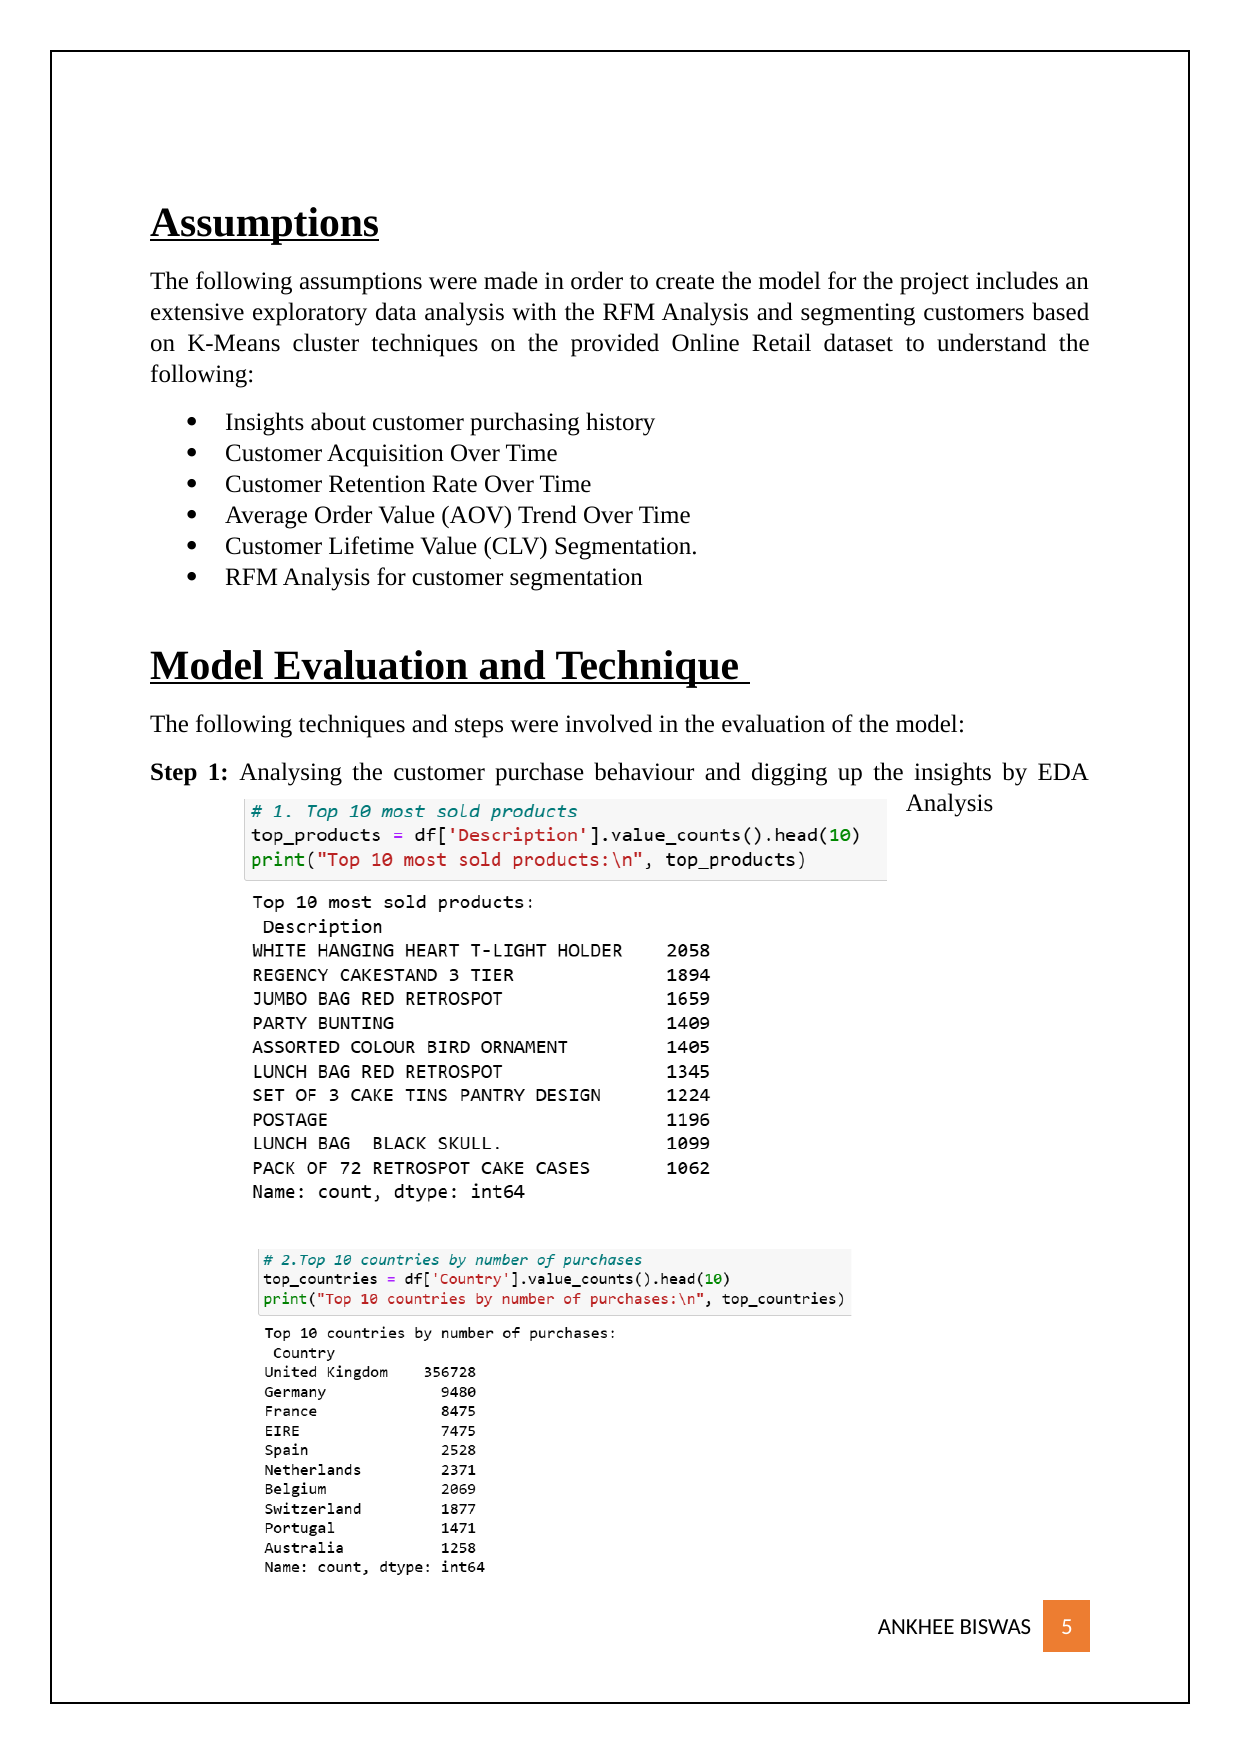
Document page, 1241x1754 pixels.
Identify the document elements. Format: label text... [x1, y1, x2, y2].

picture [254, 1249, 852, 1580]
picture [242, 799, 887, 1219]
list Customer Retention Rate Over Time [187, 469, 1090, 498]
text The following techniques and steps were involved in the evaluation of the model: [150, 709, 1090, 738]
list Average Order Value (AOV) Trend Over Time [187, 500, 1090, 529]
text Step 1: Analysing the customer purchase behaviour and digging up the insights by EDA Analysis [150, 757, 1090, 817]
list Customer Lifetime Value (CLV) Segmentation. [187, 531, 1090, 560]
list Customer Acquisition Over Time [187, 438, 1090, 467]
text The following assumptions were made in order to create the model for the project includes an extensive exploratory data analysis with the RFM Analysis and segmenting customers based on K-Means cluster techniques on the provided Online Retail dataset to understand the following: [150, 266, 1090, 388]
text Assumptions [150, 198, 1090, 246]
text Model Evaluation and Technique [150, 641, 1090, 689]
list RFM Analysis for customer segmentation [187, 562, 1090, 591]
list Insights about customer purchasing history [187, 407, 1090, 436]
